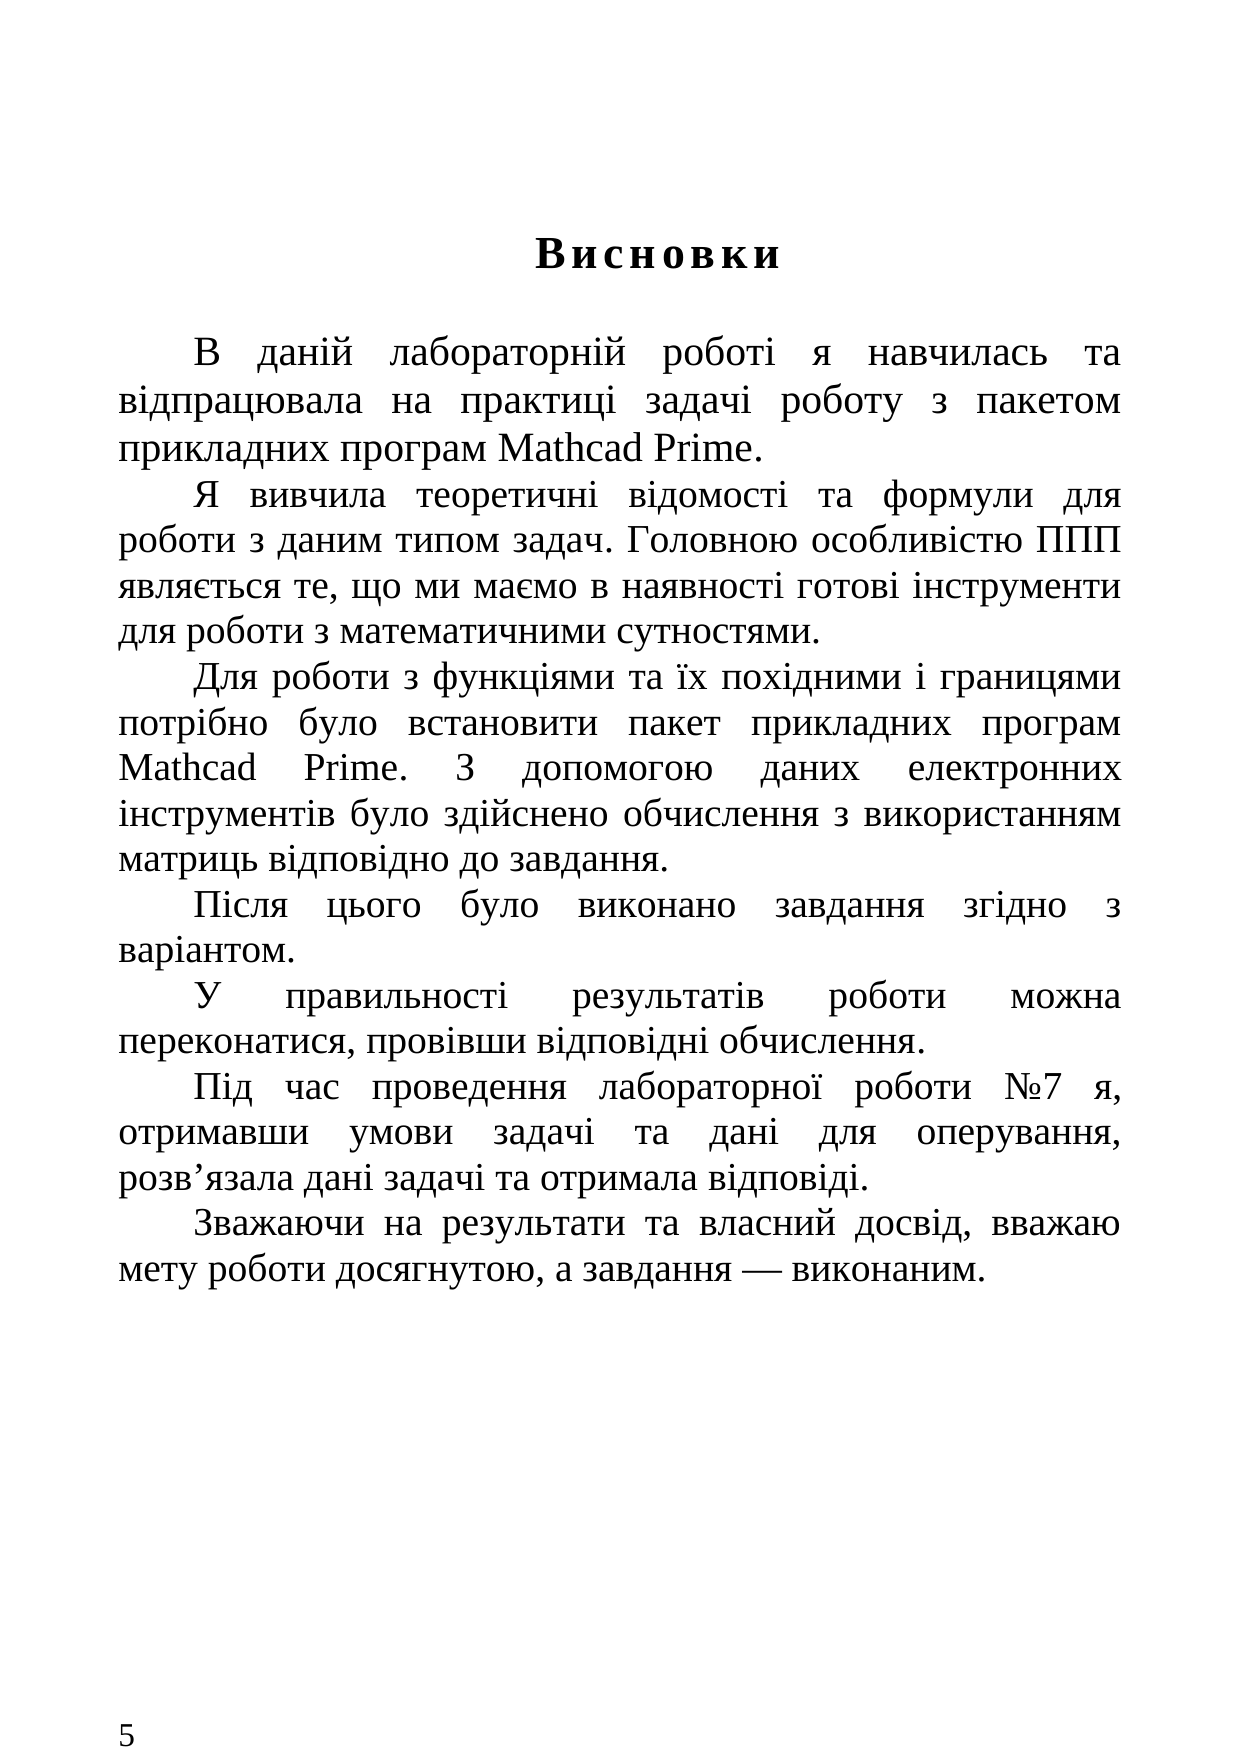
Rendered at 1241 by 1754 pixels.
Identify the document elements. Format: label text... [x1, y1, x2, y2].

text У правильності результатів роботи можна переконатися, провівши відповідні обчислення. [118, 971, 1122, 1062]
text Після цього було виконано завдання згідно з варіантом. [118, 880, 1122, 971]
text Під час проведення лабораторної роботи №7 я, отримавши умови задачі та дані для оперування, розв’язала дані задачі та отримала відповіді. [118, 1062, 1122, 1199]
text Для роботи з функціями та їх похідними і границями потрібно було встановити пакет прикладних програм Mathcad Prime. З допомогою даних електронних інструментів було здійснено обчислення з використанням матриць відповідно до завдання. [118, 652, 1122, 880]
text Зважаючи на результати та власний досвід, вважаю мету роботи досягнутою, а завдання — виконаним. [118, 1199, 1122, 1290]
text Я вивчила теоретичні відомості та формули для роботи з даним типом задач. Головною особливістю ППП являється те, що ми маємо в наявності готові інструменти для роботи з математичними сутностями. [118, 470, 1122, 652]
text В даній лабораторній роботі я навчилась та відпрацювала на практиці задачі роботу з пакетом прикладних програм Mathcad Prime. [118, 327, 1122, 470]
text Висновки [193, 226, 1122, 279]
